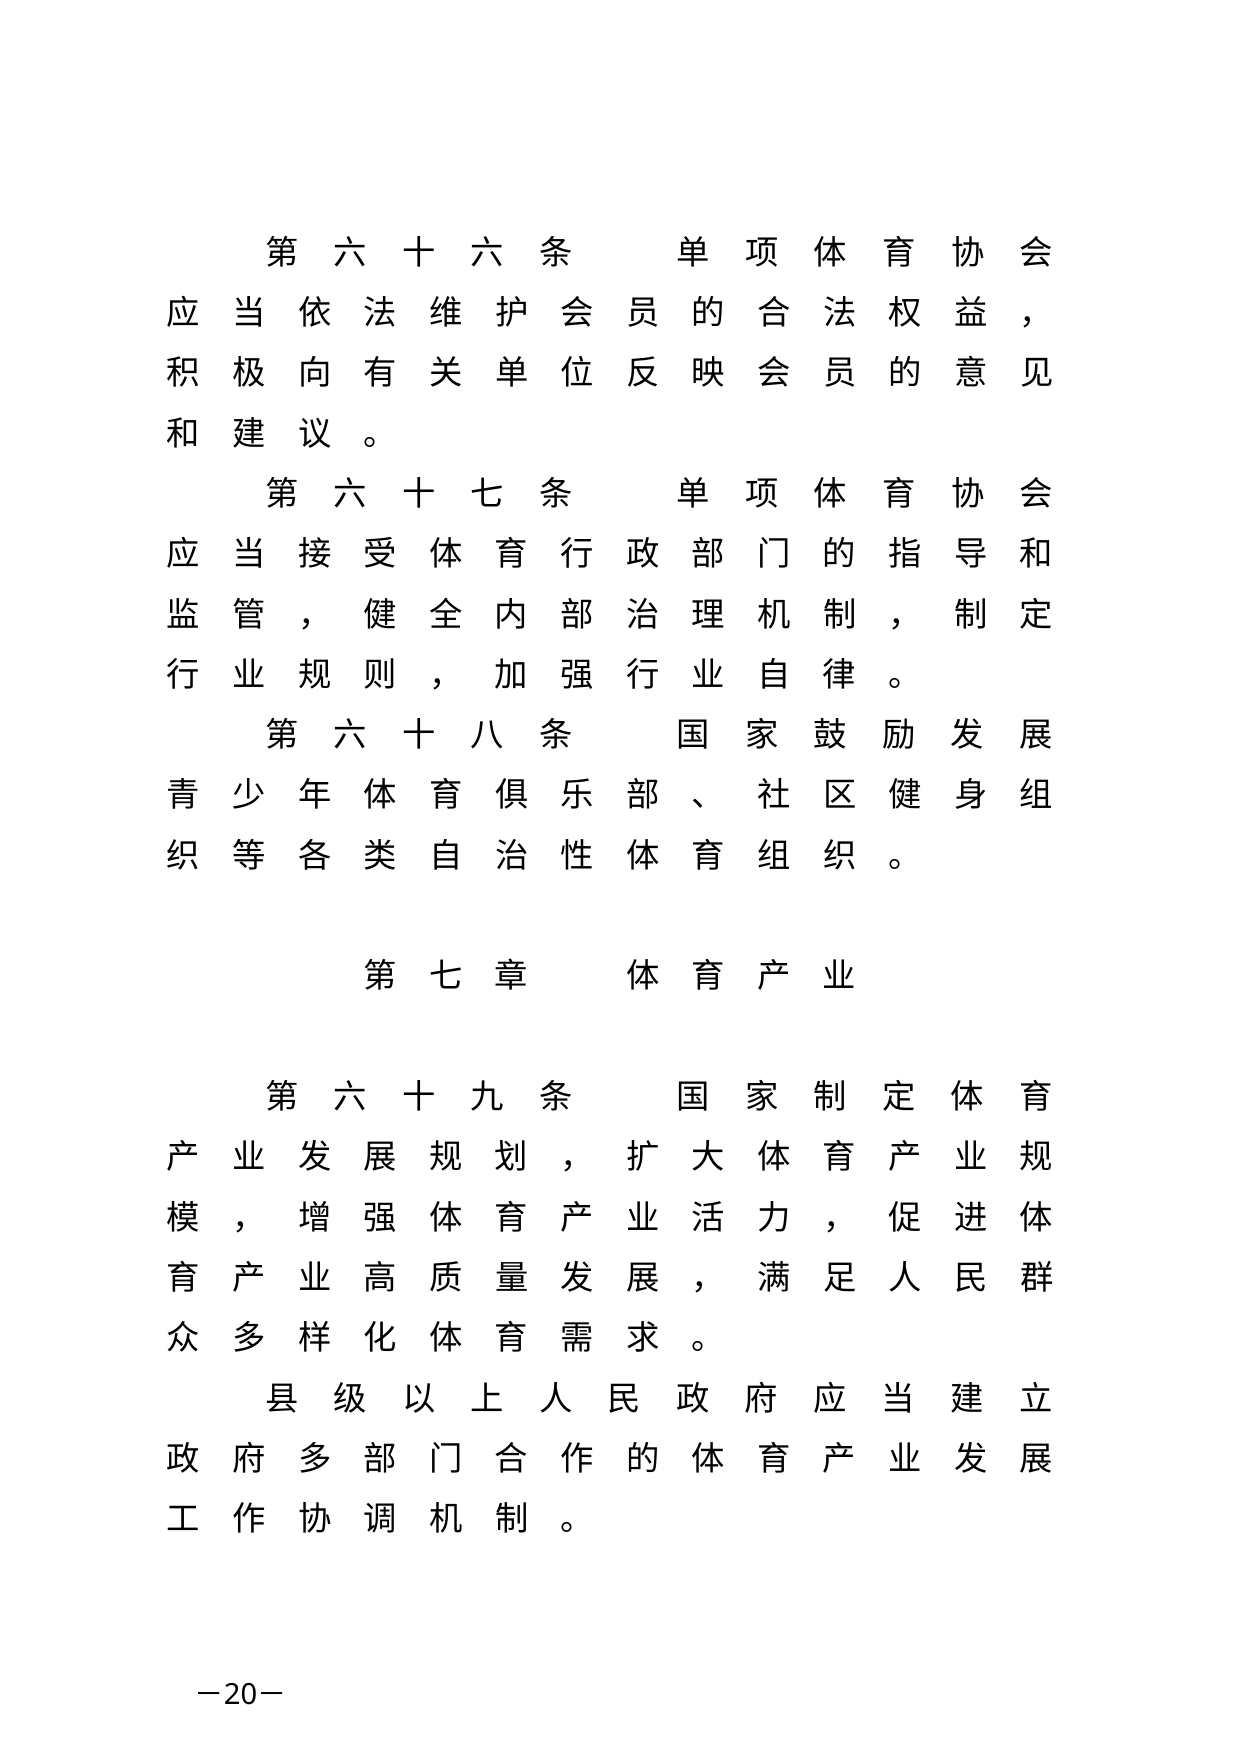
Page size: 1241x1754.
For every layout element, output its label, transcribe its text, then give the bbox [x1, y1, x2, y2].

text 第七章 体育产业 [167, 943, 1085, 1003]
text 县级以上人民政府应当建立政府多部门合作的体育产业发展工作协调机制。 [167, 1365, 1085, 1546]
text 第六十六条 单项体育协会应当依法维护会员的合法权益，积极向有关单位反映会员的意见和建议。 [167, 219, 1085, 461]
text 第六十八条 国家鼓励发展青少年体育俱乐部、社区健身组织等各类自治性体育组织。 [167, 702, 1085, 883]
text 第六十七条 单项体育协会应当接受体育行政部门的指导和监管，健全内部治理机制，制定行业规则，加强行业自律。 [167, 461, 1085, 702]
text 第六十九条 国家制定体育产业发展规划，扩大体育产业规模，增强体育产业活力，促进体育产业高质量发展，满足人民群众多样化体育需求。 [167, 1064, 1085, 1365]
